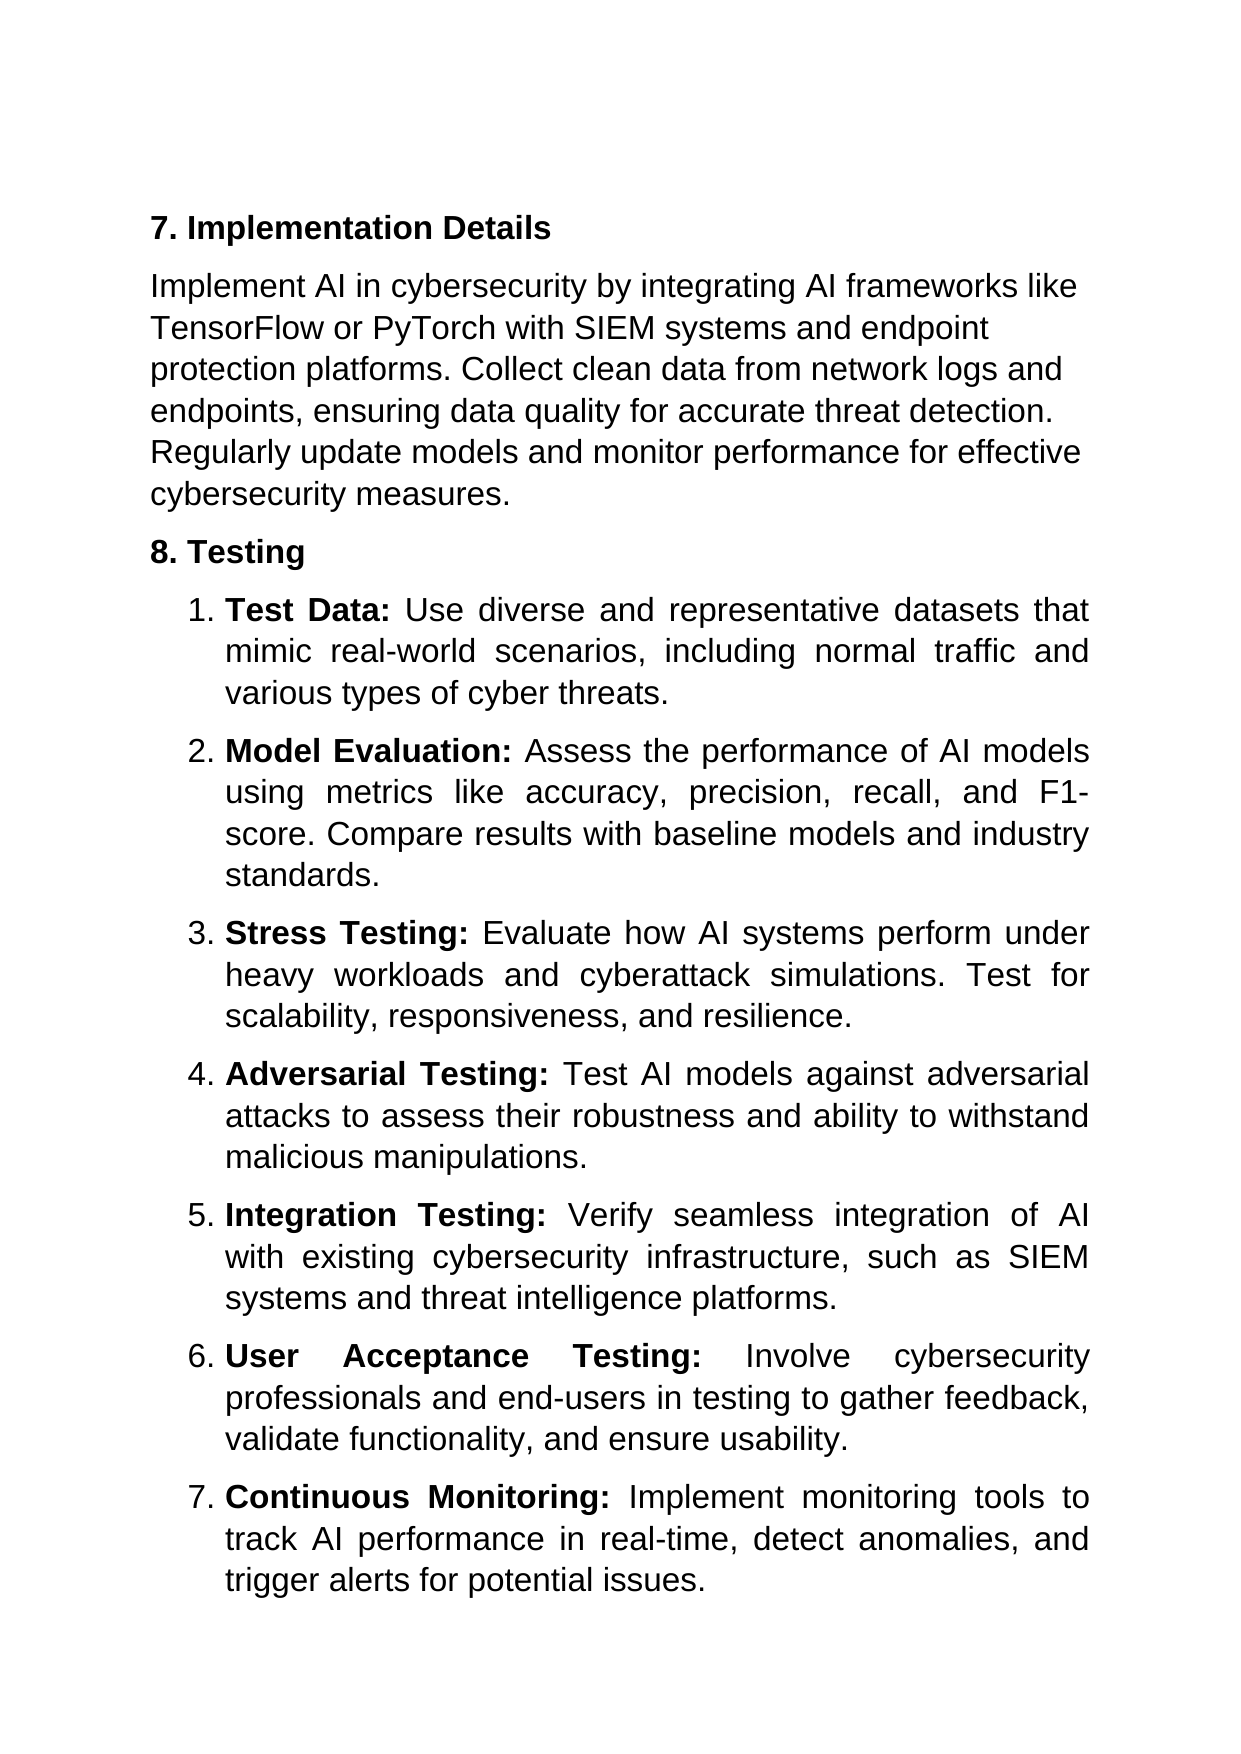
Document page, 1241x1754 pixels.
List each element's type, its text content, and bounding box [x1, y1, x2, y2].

list Continuous Monitoring: Implement monitoring tools to track AI performance in real-time, detect anomalies, and trigger alerts for potential issues. [187, 1477, 1090, 1599]
text Implement AI in cybersecurity by integrating AI frameworks like TensorFlow or PyTorch with SIEM systems and endpoint protection platforms. Collect clean data from network logs and endpoints, ensuring data quality for accurate threat detection. Regularly update models and monitor performance for effective cybersecurity measures. [150, 266, 1090, 512]
text 8. Testing [150, 532, 1090, 570]
list Adversarial Testing: Test AI models against adversarial attacks to assess their robustness and ability to withstand malicious manipulations. [187, 1054, 1090, 1176]
list Model Evaluation: Assess the performance of AI models using metrics like accuracy, precision, recall, and F1-score. Compare results with baseline models and industry standards. [187, 731, 1090, 894]
list Test Data: Use diverse and representative datasets that mimic real-world scenarios, including normal traffic and various types of cyber threats. [187, 590, 1090, 711]
list Integration Testing: Verify seamless integration of AI with existing cybersecurity infrastructure, such as SIEM systems and threat intelligence platforms. [187, 1195, 1090, 1317]
list Stress Testing: Evaluate how AI systems perform under heavy workloads and cyberattack simulations. Test for scalability, responsiveness, and resilience. [187, 913, 1090, 1035]
list User Acceptance Testing: Involve cybersecurity professionals and end-users in testing to gather feedback, validate functionality, and ensure usability. [187, 1336, 1090, 1458]
text 7. Implementation Details [150, 208, 1090, 247]
